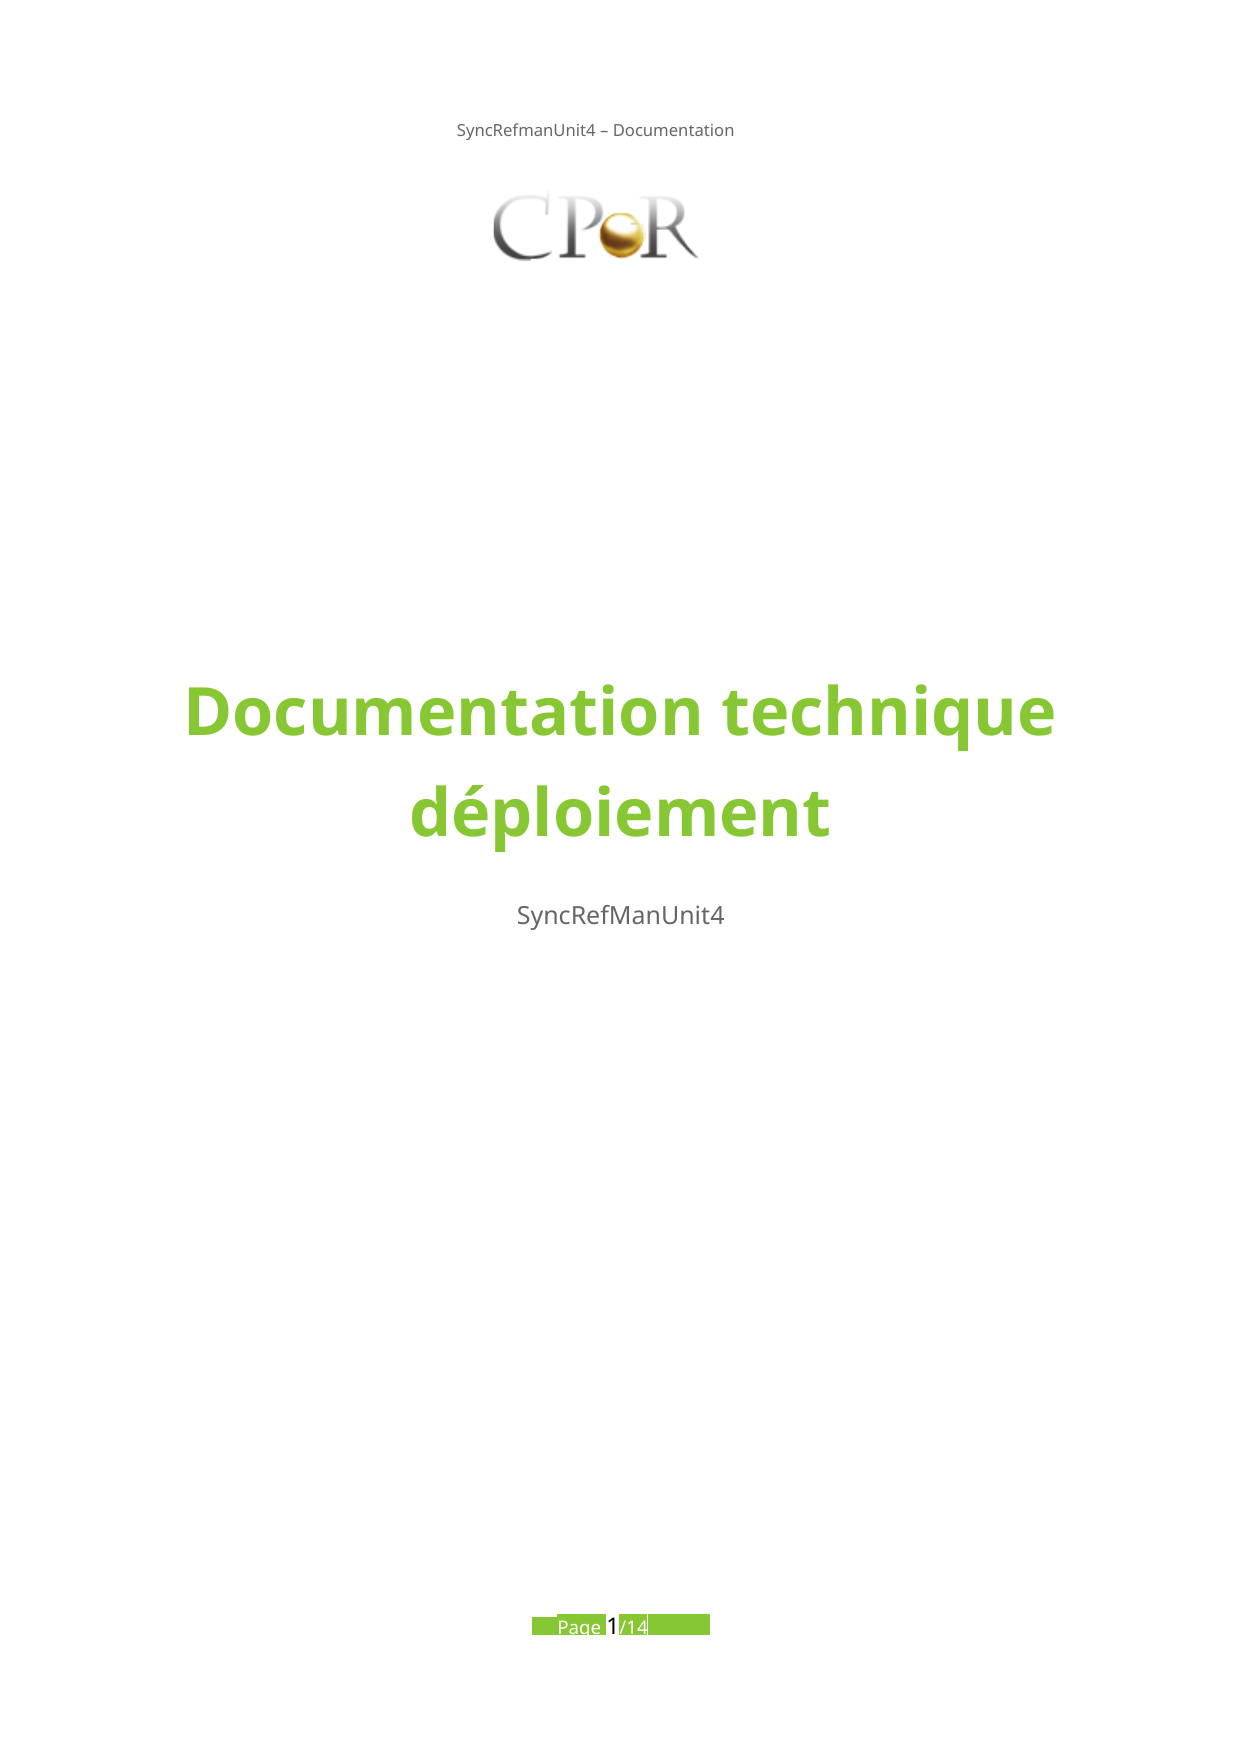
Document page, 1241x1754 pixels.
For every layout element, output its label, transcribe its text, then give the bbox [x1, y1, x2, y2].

title Documentation technique [136, 664, 1105, 755]
title déploiement [136, 765, 1105, 856]
picture [447, 179, 730, 261]
text SyncRefManUnit4 [136, 897, 1105, 931]
